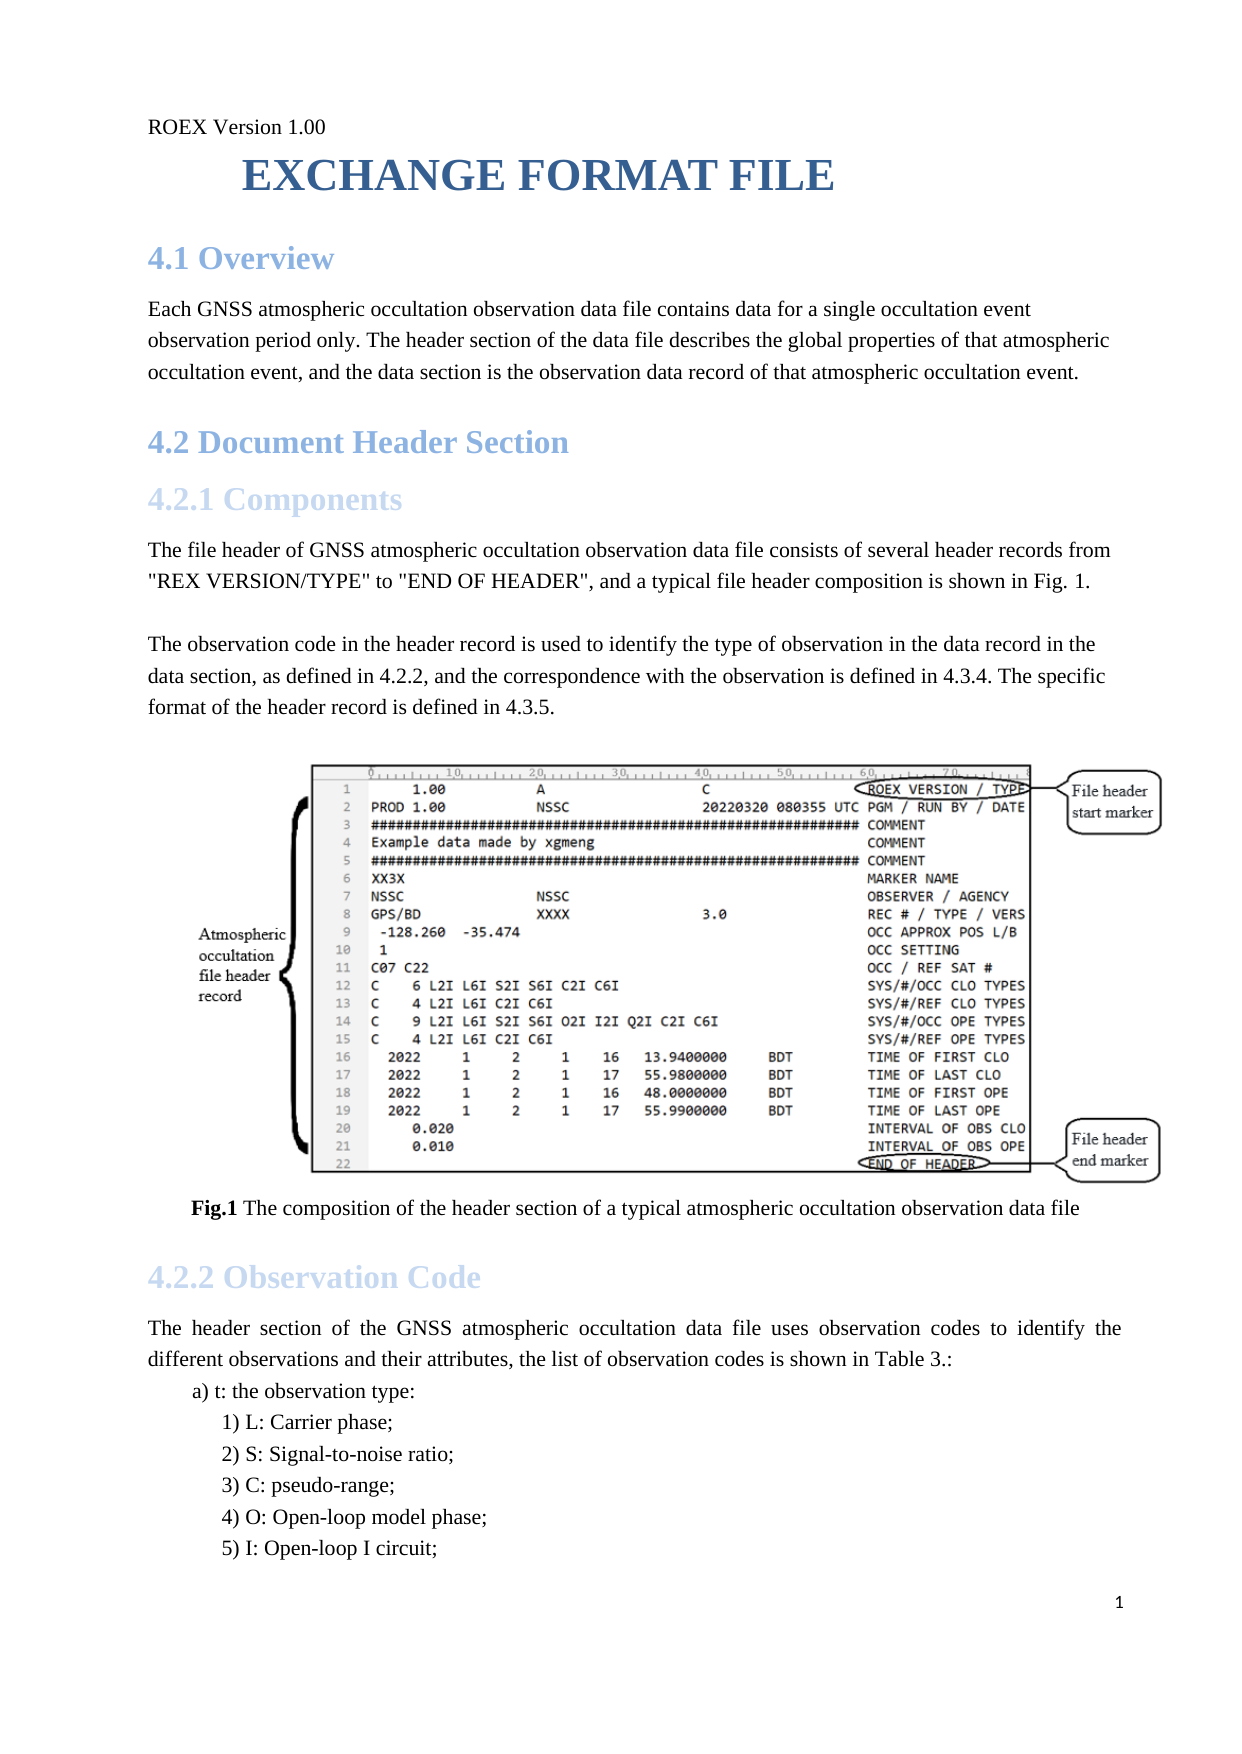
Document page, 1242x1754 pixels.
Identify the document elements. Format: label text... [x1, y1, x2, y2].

text 1) L: Carrier phase; [192, 1409, 1123, 1434]
text Each GNSS atmospheric occultation observation data file contains data for a single occultation event observation period only. The header section of the data file describes the global properties of that atmospheric occultation event, and the data section is the observation data record of that atmospheric occultation event. [148, 296, 1123, 384]
text The header section of the GNSS atmospheric occultation data file uses observation codes to identify the different observations and their attributes, the list of observation codes is shown in Table 3.: [148, 1315, 1123, 1372]
subtitle GNSS ATMOSPHERIC OCCULTATION OBSERVATION DATA INDEPENDENT EXCHANGE FORMAT FILE [148, 148, 1123, 200]
subtitle 4.2.1 Components [148, 479, 1123, 518]
text a) t: the observation type: [192, 1378, 1123, 1403]
text Fig.1 The composition of the header section of a typical atmospheric occultation observation data file [148, 1194, 1123, 1220]
text The observation code in the header record is used to identify the type of observation in the data record in the data section, as defined in 4.2.2, and the correspondence with the observation is defined in 4.3.4. The specific format of the header record is defined in 4.3.5. [148, 631, 1123, 719]
text 4) O: Open-loop model phase; [192, 1504, 1123, 1529]
text 5) I: Open-loop I circuit; [192, 1535, 1123, 1560]
subtitle 4.1 Overview [148, 238, 1123, 277]
text 3) C: pseudo-range; [192, 1472, 1123, 1497]
subtitle 4.2.2 Observation Code [148, 1257, 1123, 1296]
picture [191, 757, 1168, 1188]
text 2) S: Signal-to-noise ratio; [192, 1441, 1123, 1466]
subtitle 4.2 Document Header Section [148, 422, 1123, 460]
text The file header of GNSS atmospheric occultation observation data file consists of several header records from "REX VERSION/TYPE" to "END OF HEADER", and a typical file header composition is shown in Fig. 1. [148, 537, 1123, 593]
